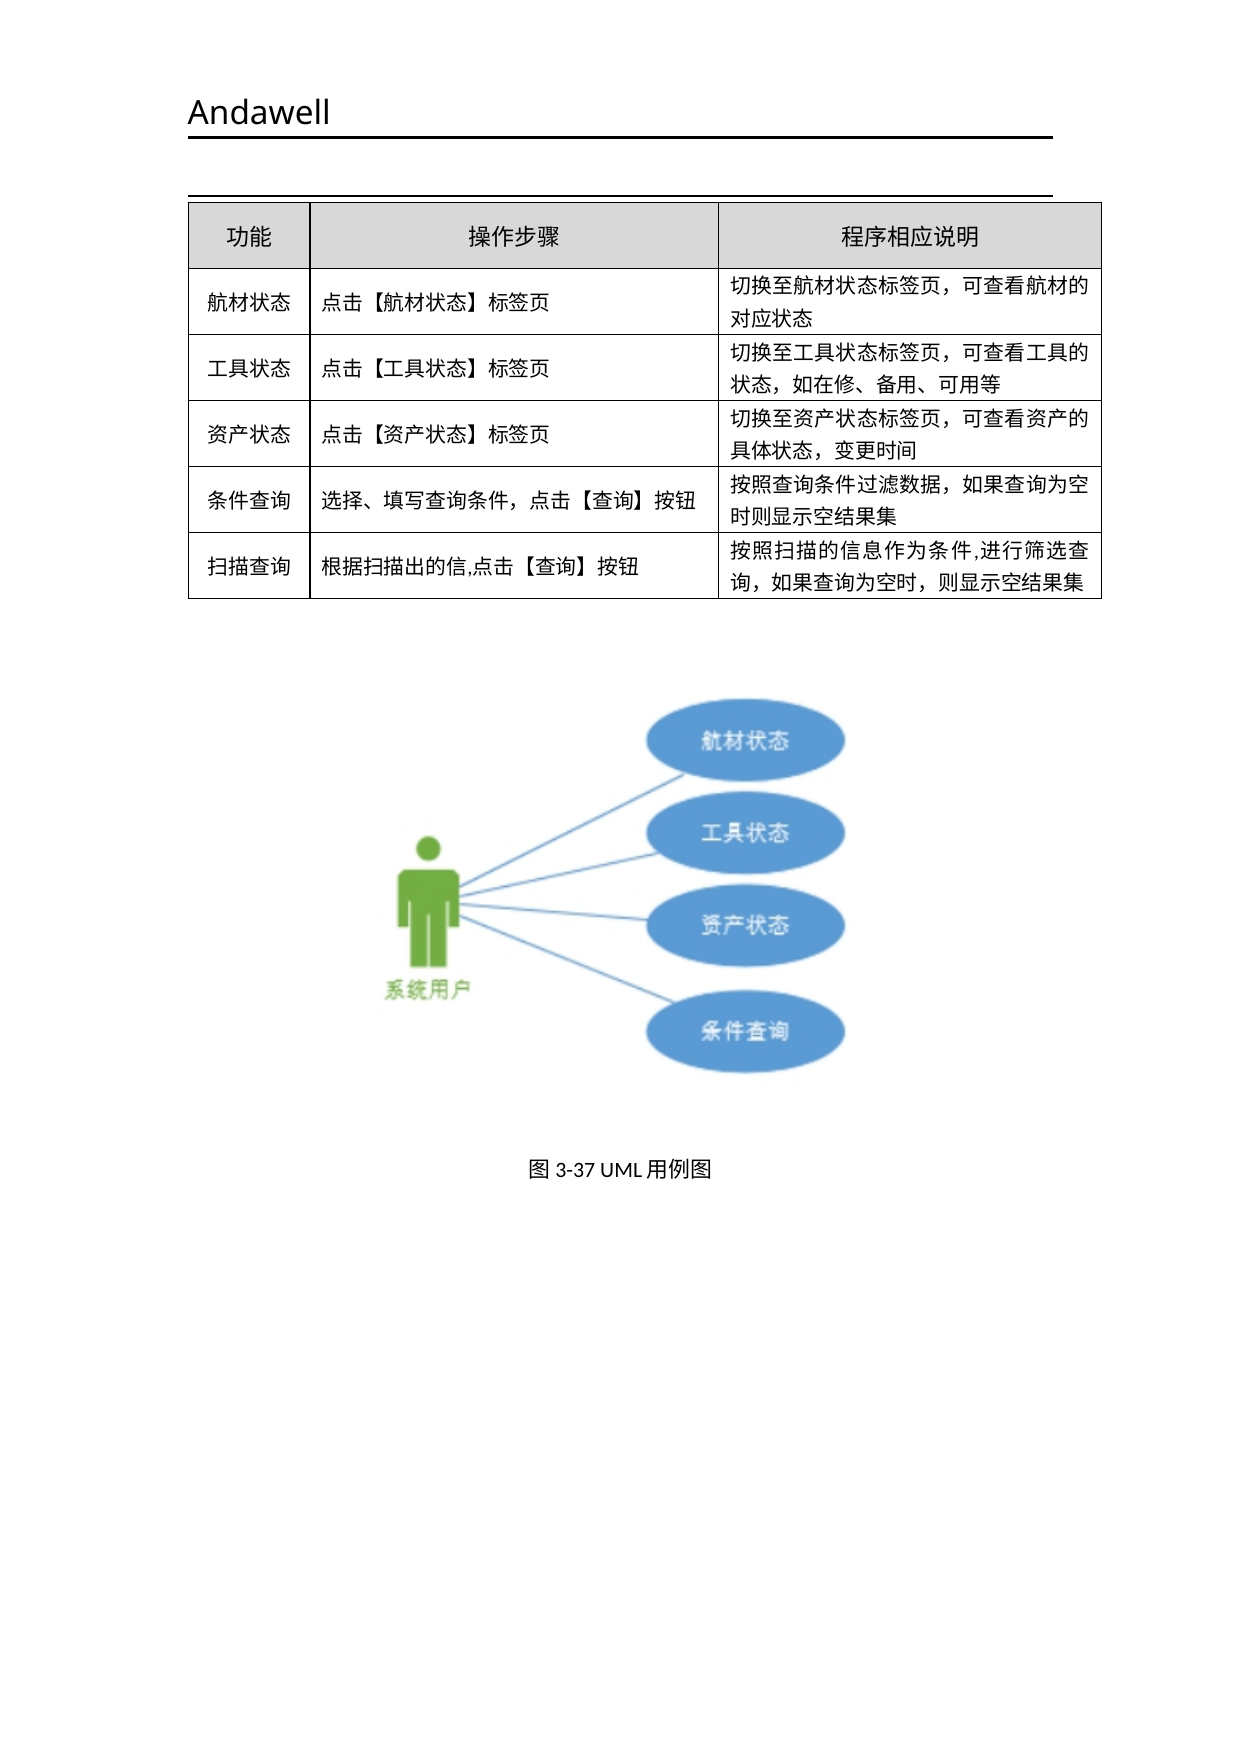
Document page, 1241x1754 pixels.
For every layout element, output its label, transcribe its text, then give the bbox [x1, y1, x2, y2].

table_cell 扫描查询 [189, 533, 309, 598]
table_cell 点击【工具状态】标签页 [311, 335, 718, 400]
table_cell 按照查询条件过滤数据，如果查询为空时则显示空结果集 [719, 467, 1101, 532]
picture [252, 613, 988, 1137]
table_cell 选择、填写查询条件，点击【查询】按钮 [311, 467, 718, 532]
table_header 操作步骤 [311, 203, 718, 268]
table_cell 点击【航材状态】标签页 [311, 269, 718, 334]
table_cell 根据扫描出的信,点击【查询】按钮 [311, 533, 718, 598]
table_cell 切换至航材状态标签页，可查看航材的对应状态 [719, 269, 1101, 334]
table_cell 条件查询 [189, 467, 309, 532]
table_cell 资产状态 [189, 401, 309, 466]
table_cell 航材状态 [189, 269, 309, 334]
table_header 程序相应说明 [719, 203, 1101, 268]
table_cell 点击【资产状态】标签页 [311, 401, 718, 466]
table_cell 切换至资产状态标签页，可查看资产的具体状态，变更时间 [719, 401, 1101, 466]
text 图 3-37 UML用例图 [187, 1151, 1053, 1184]
table_cell 切换至工具状态标签页，可查看工具的状态，如在修、备用、可用等 [719, 335, 1101, 400]
table_header 功能 [189, 203, 309, 268]
table_cell 按照扫描的信息作为条件,进行筛选查询，如果查询为空时，则显示空结果集 [719, 533, 1101, 598]
table_cell 工具状态 [189, 335, 309, 400]
